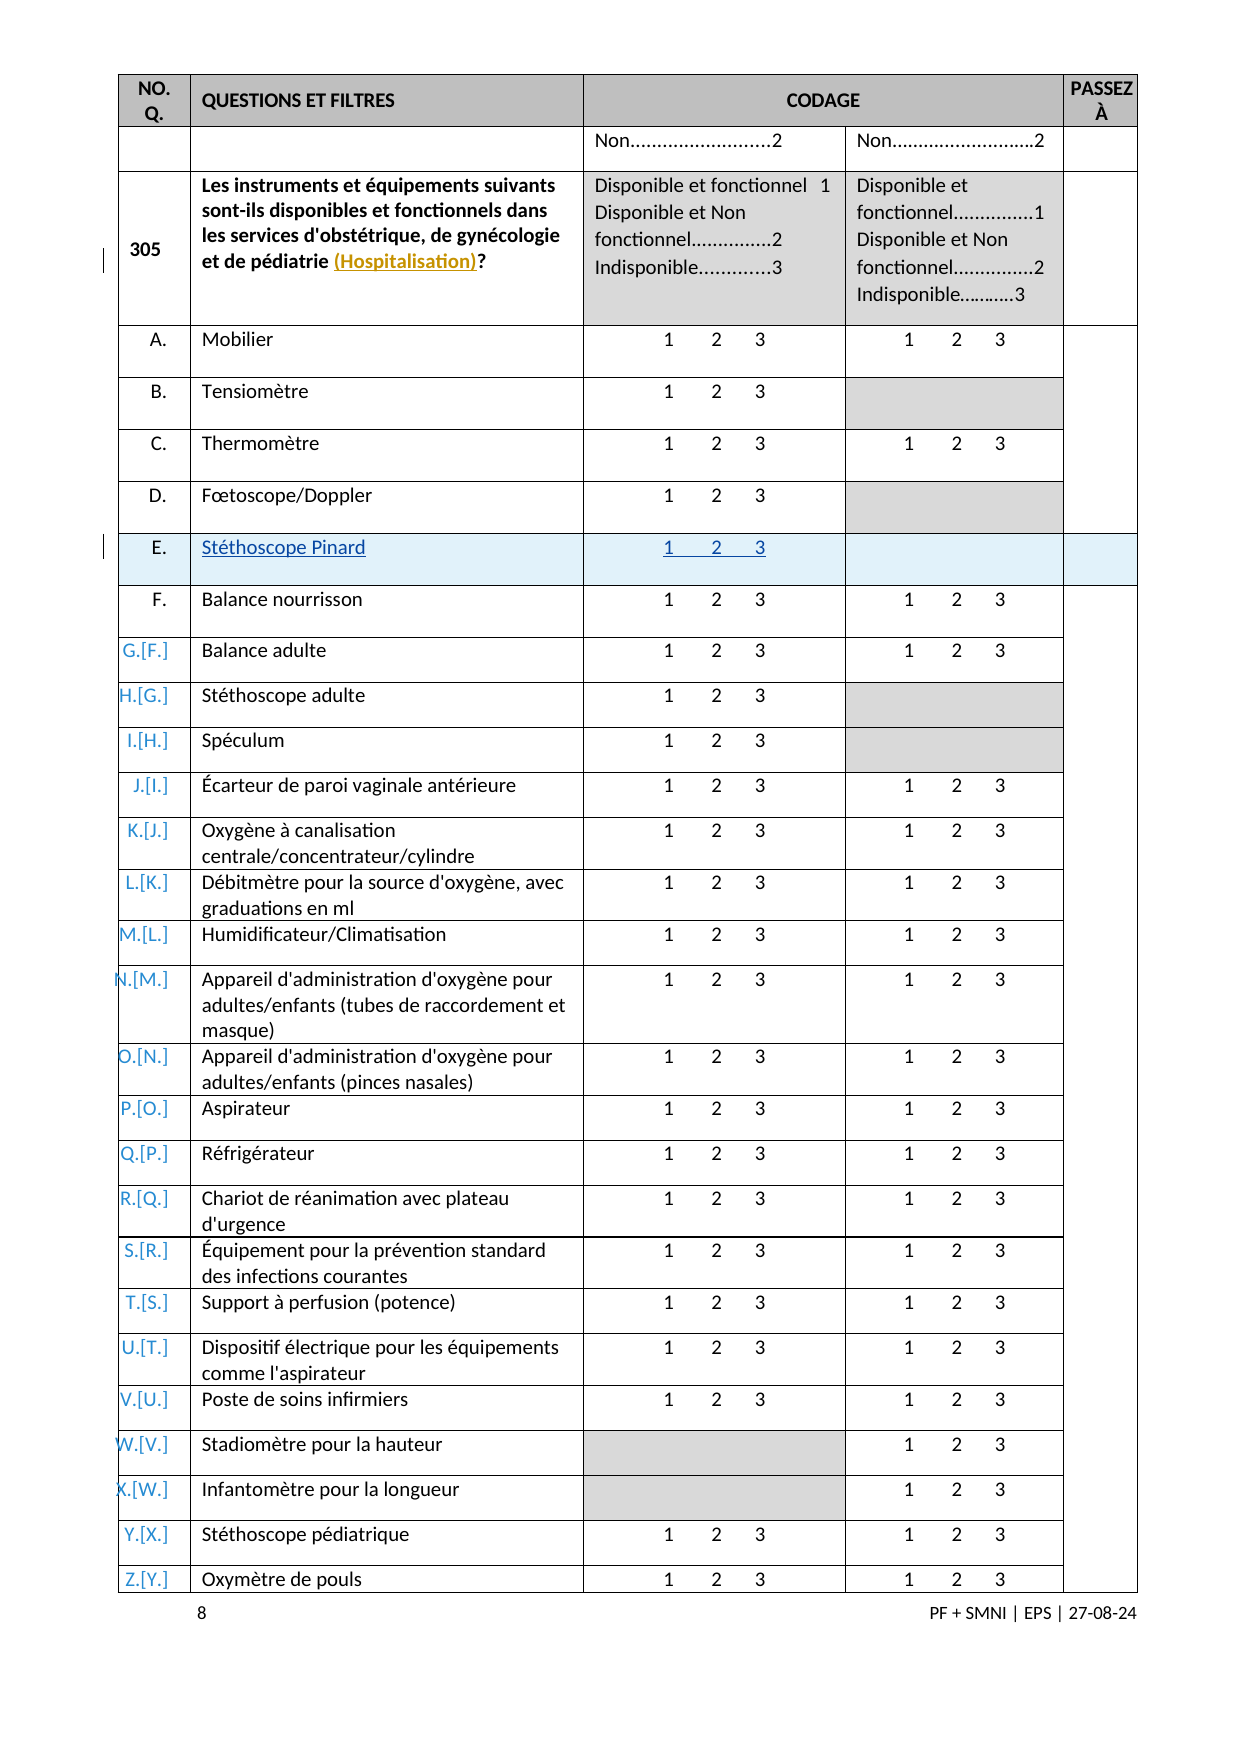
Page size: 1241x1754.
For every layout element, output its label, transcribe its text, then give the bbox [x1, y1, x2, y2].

table_cell [846, 728, 1063, 772]
table_cell [846, 482, 1063, 533]
table_cell 1 2 3 [846, 966, 1063, 1043]
table_cell [119, 1521, 190, 1565]
table_cell Appareil d'administration d'oxygène pour adultes/enfants (tubes de raccordement et masque) [191, 966, 583, 1043]
table_cell 1 2 3 [846, 921, 1063, 965]
table_cell Les instruments et équipements suivants sont-ils disponibles et fonctionnels dans les services d'obstétrique, de gynécologie et de pédiatrie ? [191, 172, 583, 325]
table_cell Oxymètre de pouls [191, 1566, 583, 1592]
table_cell Thermomètre [191, 430, 583, 481]
table_cell [119, 326, 190, 377]
table_cell [119, 127, 190, 171]
table_header NO. Q. [119, 75, 190, 126]
table_cell 1 2 3 [584, 966, 845, 1043]
table_cell 1 2 3 [846, 1386, 1063, 1430]
table_cell 1 2 3 [584, 1096, 845, 1139]
table_cell Appareil d'administration d'oxygène pour adultes/enfants (pinces nasales) [191, 1044, 583, 1094]
table_cell Infantomètre pour la longueur [191, 1476, 583, 1520]
table_cell [119, 1289, 190, 1333]
table_cell [119, 638, 190, 682]
table_cell [1064, 586, 1137, 1592]
table_cell [119, 921, 190, 965]
table_cell 1 2 3 [584, 870, 845, 920]
table_cell 305 [119, 172, 190, 325]
table_cell 1 2 3 [584, 482, 845, 533]
table_cell [119, 1476, 190, 1520]
table_cell [584, 1476, 845, 1520]
table_cell 1 2 3 [846, 1476, 1063, 1520]
table_header PASSEZ À [1064, 75, 1137, 126]
table_cell [119, 378, 190, 429]
table_cell 1 2 3 [584, 1566, 845, 1592]
table_cell 1 2 3 [846, 1334, 1063, 1385]
table_cell 1 2 3 [846, 1238, 1063, 1288]
table_cell 1 2 3 [584, 773, 845, 817]
table_header QUESTIONS ET FILTRES [191, 75, 583, 126]
table_cell Oxygène à canalisation centrale/concentrateur/cylindre [191, 818, 583, 868]
table_cell 1 2 3 [846, 326, 1063, 377]
table_cell 1 2 3 [584, 326, 845, 377]
table_cell [119, 482, 190, 533]
table_cell [846, 683, 1063, 727]
table_cell [119, 1566, 190, 1592]
table_cell [119, 1096, 190, 1139]
table_cell 1 2 3 [846, 1521, 1063, 1565]
table_cell Débitmètre pour la source d'oxygène, avec graduations en ml [191, 870, 583, 920]
table_cell [1064, 172, 1137, 325]
table_cell Balance nourrisson [191, 586, 583, 637]
table_cell 1 2 3 [584, 586, 845, 637]
table_header CODAGE [584, 75, 1063, 126]
table_cell Écarteur de paroi vaginale antérieure [191, 773, 583, 817]
table_cell [119, 818, 190, 868]
table_cell [119, 1238, 190, 1288]
table_cell 1 2 3 [584, 1386, 845, 1430]
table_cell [191, 127, 583, 171]
table_cell Humidificateur/Climatisation [191, 921, 583, 965]
table_cell 1 2 3 [846, 870, 1063, 920]
table_cell Stéthoscope pédiatrique [191, 1521, 583, 1565]
table_cell [119, 1386, 190, 1430]
table_cell 1 2 3 [584, 921, 845, 965]
table_cell Mobilier [191, 326, 583, 377]
table_cell 1 2 3 [584, 430, 845, 481]
table_cell Balance adulte [191, 638, 583, 682]
table_cell 1 2 3 [584, 728, 845, 772]
table_cell [119, 1334, 190, 1385]
table_cell Chariot de réanimation avec plateau d'urgence [191, 1186, 583, 1236]
table_cell [119, 966, 190, 1043]
table_cell [119, 1431, 190, 1475]
table_cell Stadiomètre pour la hauteur [191, 1431, 583, 1475]
table_cell Stéthoscope adulte [191, 683, 583, 727]
table_cell 1 2 3 [846, 818, 1063, 868]
table_cell Poste de soins infirmiers [191, 1386, 583, 1430]
table_cell 1 2 3 [584, 638, 845, 682]
table_cell 1 2 3 [584, 1289, 845, 1333]
table_cell Spéculum [191, 728, 583, 772]
table_cell [584, 1431, 845, 1475]
table_cell [119, 870, 190, 920]
table_cell Disponible et fonctionnel 1 Disponible et Non fonctionnel 2 Indisponible 3 [584, 172, 845, 325]
table_cell Oui 1 Non 2 [584, 127, 845, 171]
table_cell 1 2 3 [584, 378, 845, 429]
table_cell 1 2 3 [584, 1186, 845, 1236]
table_cell Tensiomètre [191, 378, 583, 429]
table_cell Oui 1 Non ….2 [846, 127, 1063, 171]
table_cell 1 2 3 [846, 1431, 1063, 1475]
table_cell 1 2 3 [584, 818, 845, 868]
table_cell Disponible et fonctionnel 1 Disponible et Non fonctionnel 2 Indisponible……….. 3 [846, 172, 1063, 325]
table_cell 1 2 3 [584, 1521, 845, 1565]
table_cell 1 2 3 [846, 638, 1063, 682]
table_cell [119, 430, 190, 481]
table_cell Dispositif électrique pour les équipements comme l'aspirateur [191, 1334, 583, 1385]
table_cell 1 2 3 [846, 1186, 1063, 1236]
table_cell 1 2 3 [846, 1566, 1063, 1592]
table_cell 1 2 3 [584, 1334, 845, 1385]
table_cell [119, 1186, 190, 1236]
table_cell [119, 586, 190, 637]
table_cell [119, 1141, 190, 1184]
table_cell Support à perfusion (potence) [191, 1289, 583, 1333]
table_cell 1 2 3 [584, 683, 845, 727]
table_cell 1 2 3 [584, 1044, 845, 1094]
table_cell 1 2 3 [846, 430, 1063, 481]
table_cell 1 2 3 [846, 773, 1063, 817]
table_cell Aspirateur [191, 1096, 583, 1139]
table_cell [119, 728, 190, 772]
table_cell 1 2 3 [584, 1238, 845, 1288]
table_cell [1064, 326, 1137, 533]
table_cell 1 2 3 [846, 586, 1063, 637]
table_cell [846, 378, 1063, 429]
table_cell Fœtoscope/Doppler [191, 482, 583, 533]
table_cell 1 2 3 [846, 1044, 1063, 1094]
table_cell Équipement pour la prévention standard des infections courantes [191, 1238, 583, 1288]
table_cell 1 2 3 [846, 1289, 1063, 1333]
table_cell Réfrigérateur [191, 1141, 583, 1184]
table_cell [119, 683, 190, 727]
table_cell [119, 773, 190, 817]
table_cell 1 2 3 [846, 1096, 1063, 1139]
table_cell [119, 1044, 190, 1094]
table_cell 1 2 3 [846, 1141, 1063, 1184]
table_cell 1 2 3 [584, 1141, 845, 1184]
